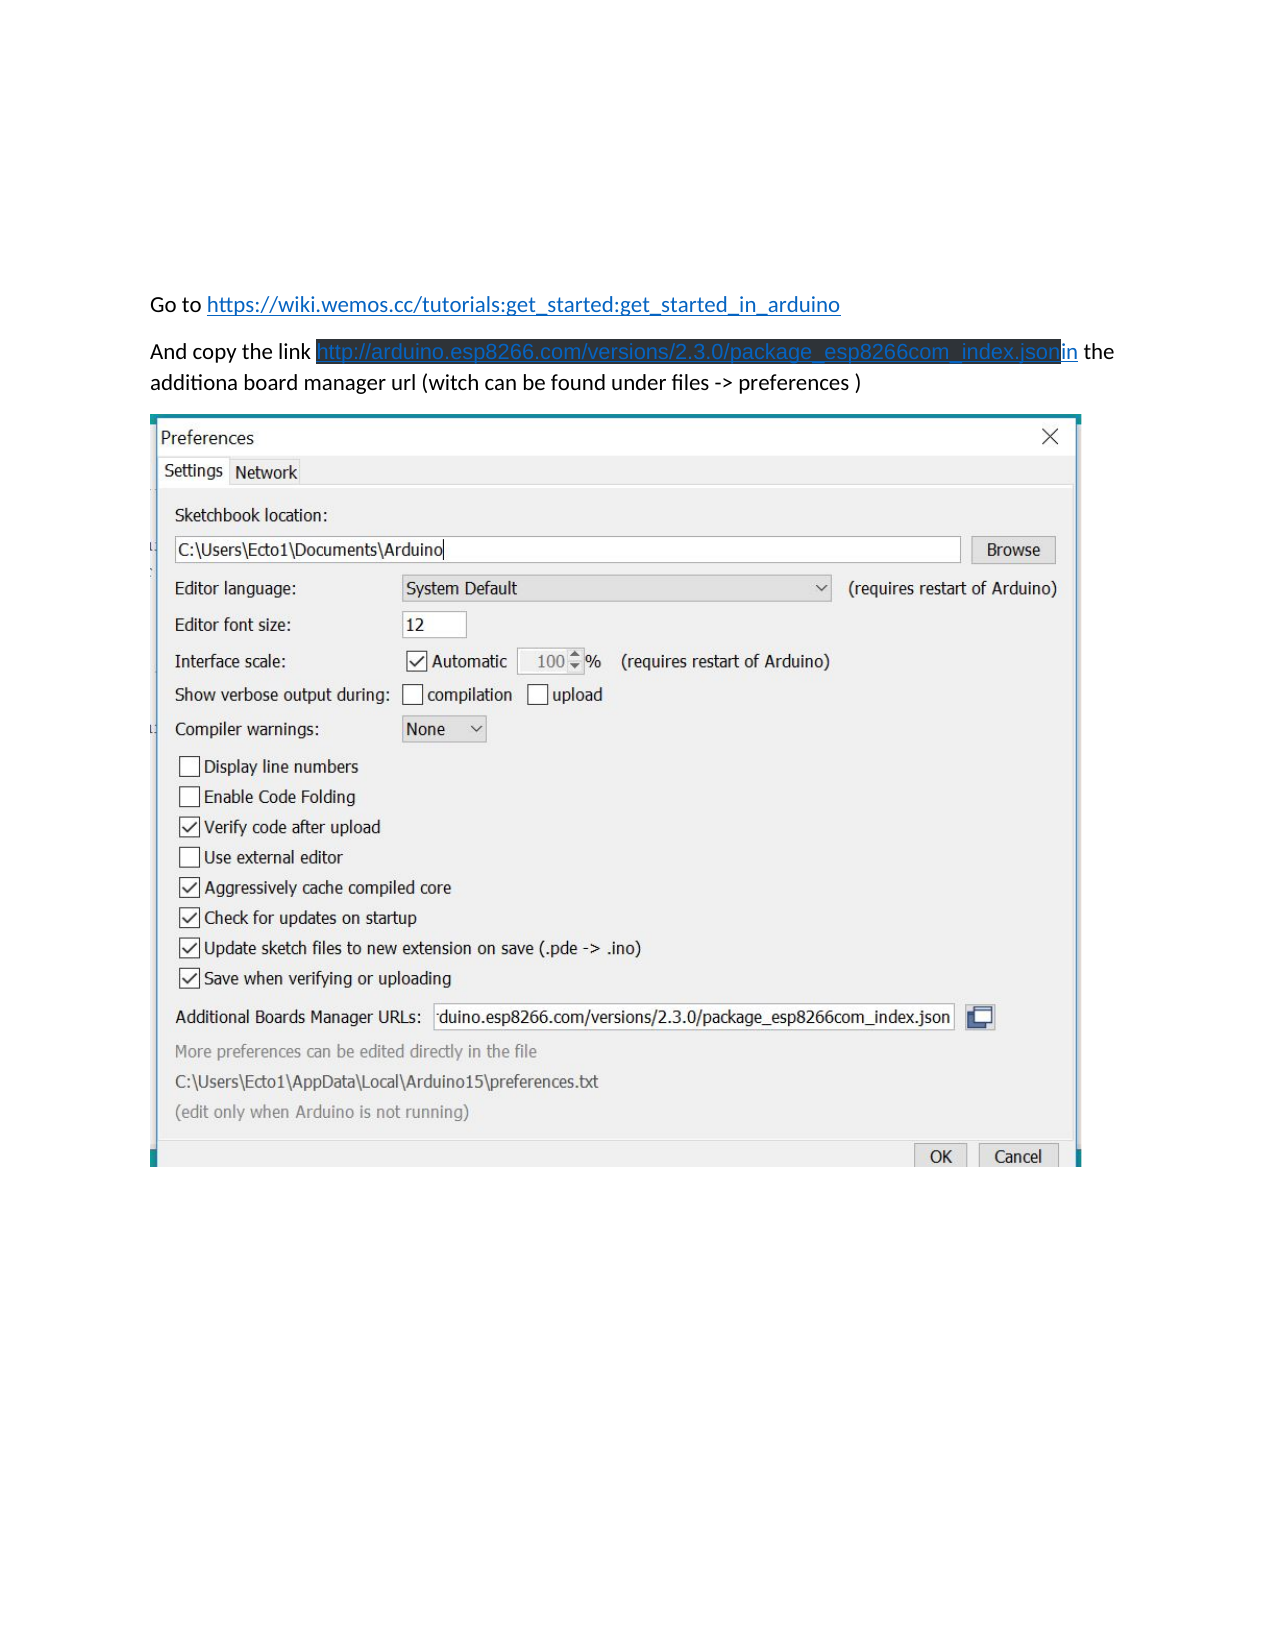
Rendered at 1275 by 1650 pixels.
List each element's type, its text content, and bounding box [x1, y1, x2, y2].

picture [150, 414, 1082, 1167]
text Go to https://wiki.wemos.cc/tutorials:get_started:get_started_in_arduino [150, 291, 1125, 319]
text And copy the link http://arduino.esp8266.com/versions/2.3.0/package_esp8266com_index.jsonin the additiona board manager url (witch can be found under files -> preferences ) [150, 337, 1125, 396]
